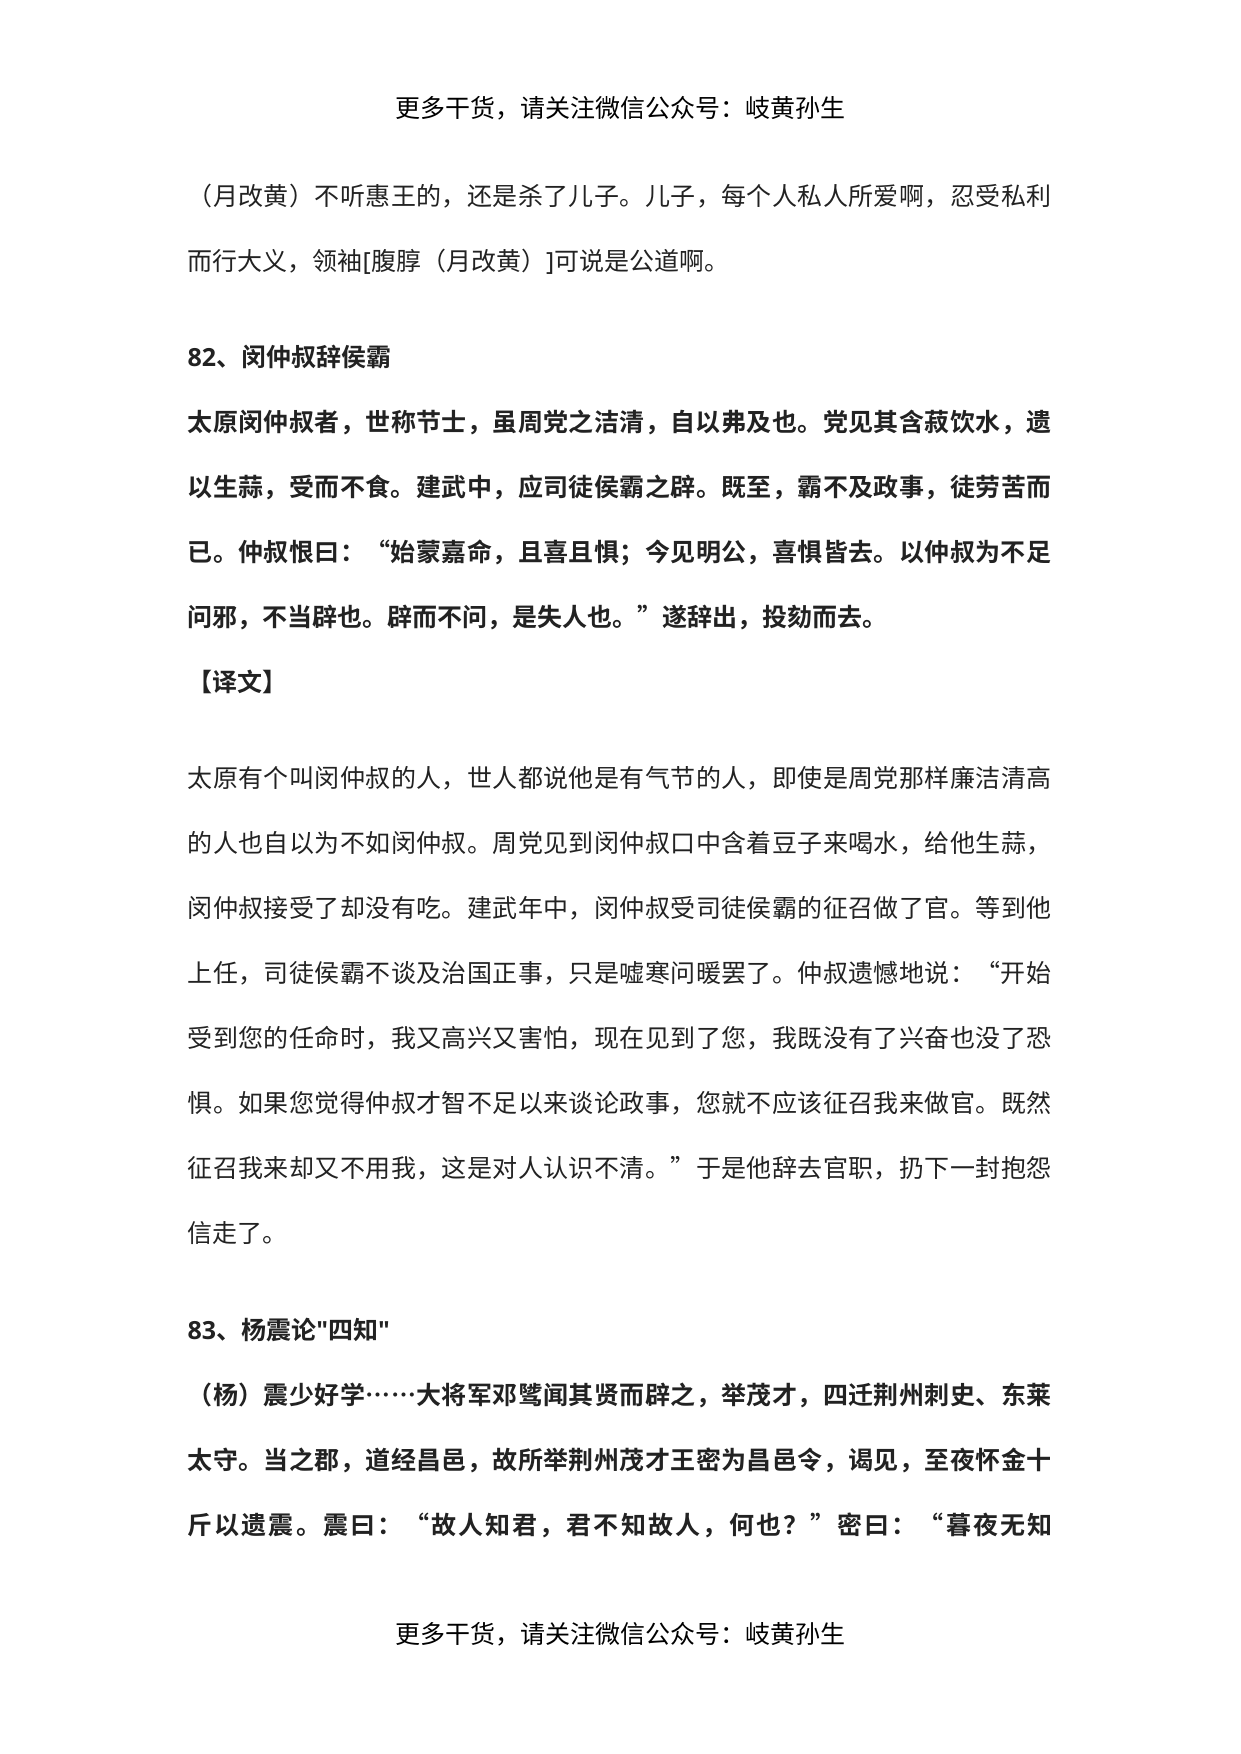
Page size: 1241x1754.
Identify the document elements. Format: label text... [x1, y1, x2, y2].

text 82、闵仲叔辞侯霸 [187, 323, 1053, 388]
text 【译文】 [187, 648, 1053, 713]
text 83、杨震论"四知" [187, 1296, 1053, 1361]
text 太原有个叫闵仲叔的人，世人都说他是有气节的人，即使是周党那样廉洁清高的人也自以为不如闵仲叔。周党见到闵仲叔口中含着豆子来喝水，给他生蒜，闵仲叔接受了却没有吃。建武年中，闵仲叔受司徒侯霸的征召做了官。等到他上任，司徒侯霸不谈及治国正事，只是嘘寒问暖罢了。仲叔遗憾地说：“开始受到您的任命时，我又高兴又害怕，现在见到了您，我既没有了兴奋也没了恐惧。如果您觉得仲叔才智不足以来谈论政事，您就不应该征召我来做官。既然征召我来却又不用我，这是对人认识不清。”于是他辞去官职，扔下一封抱怨信走了。 [187, 744, 1053, 1264]
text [187, 1361, 1053, 1556]
text 太原闵仲叔者，世称节士，虽周党之洁清，自以弗及也。党见其含菽饮水，遗以生蒜，受而不食。建武中，应司徒侯霸之辟。既至，霸不及政事，徒劳苦而已。仲叔恨曰：“始蒙嘉命，且喜且惧；今见明公，喜惧皆去。以仲叔为不足问邪，不当辟也。辟而不问，是失人也。”遂辞出，投劾而去。 [187, 388, 1053, 648]
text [187, 162, 1053, 292]
